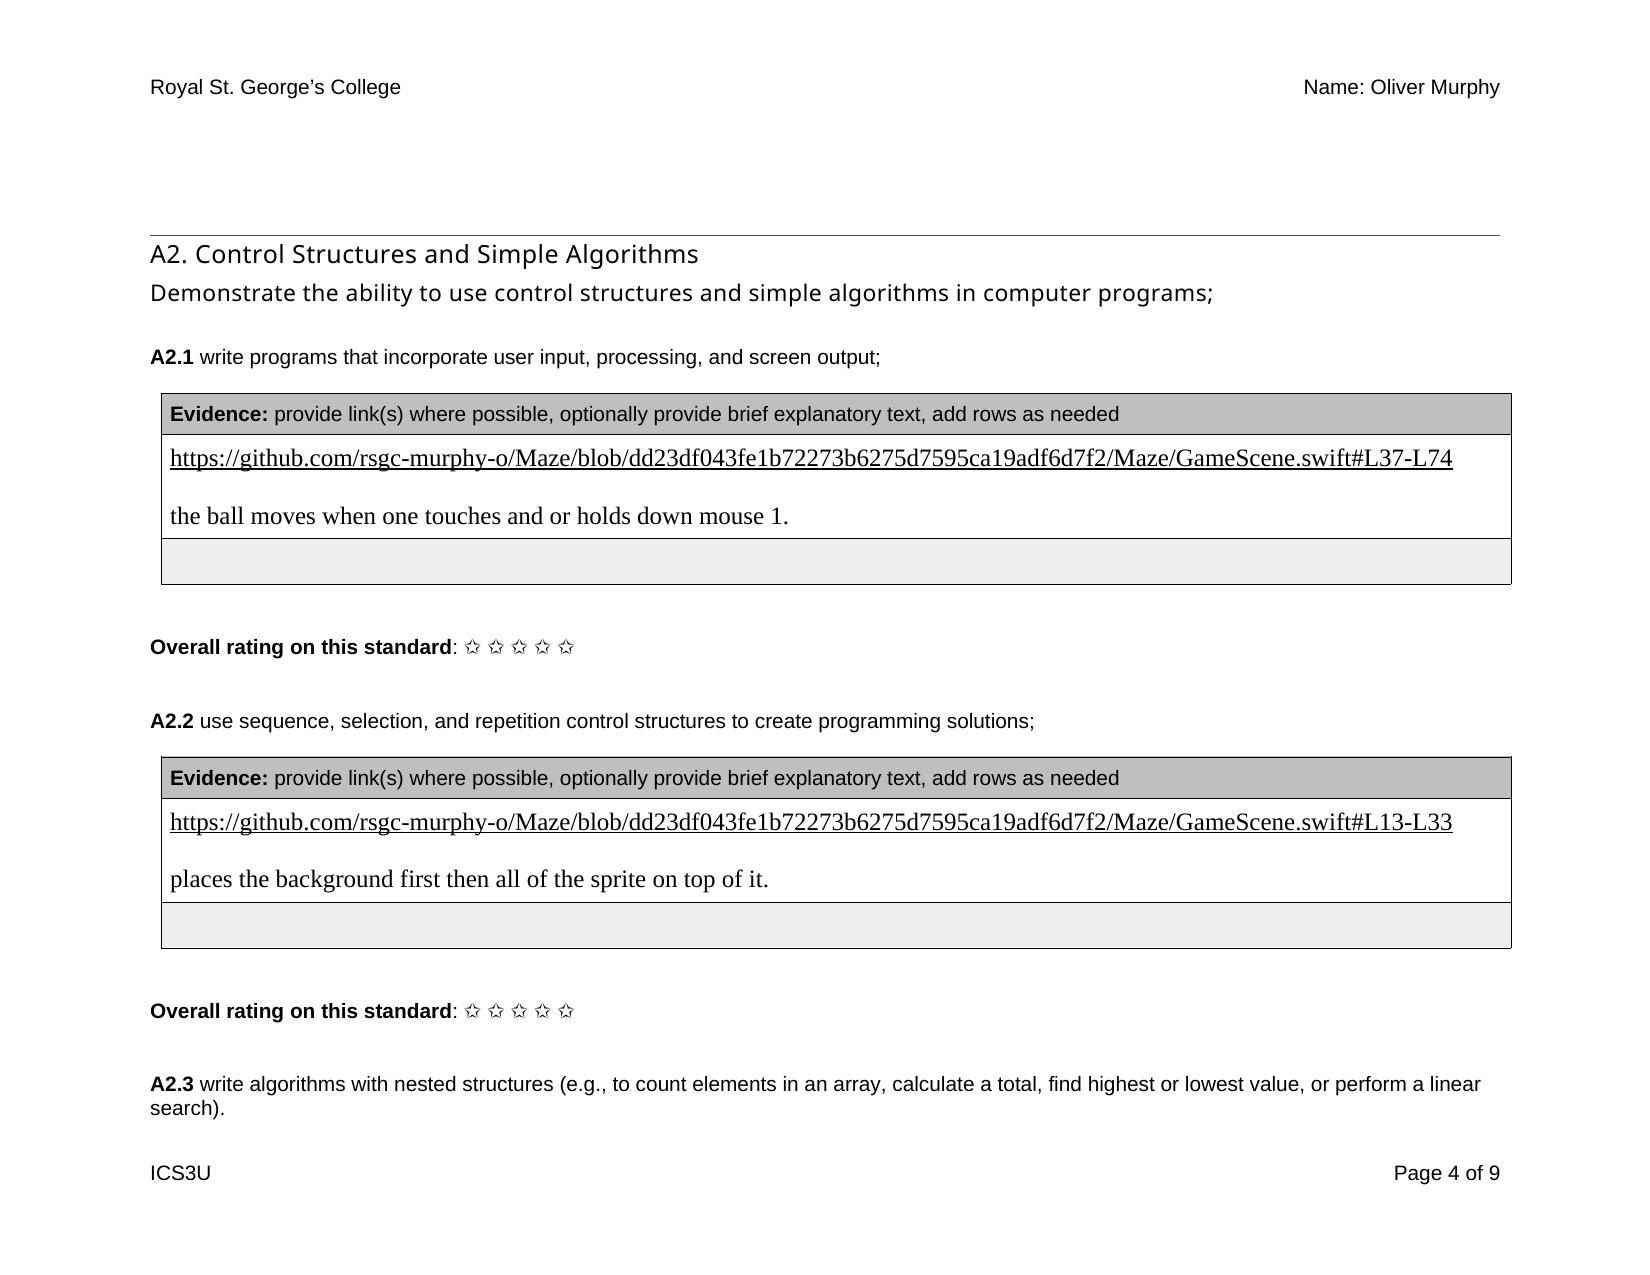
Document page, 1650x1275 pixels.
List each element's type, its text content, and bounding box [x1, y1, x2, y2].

text A2.1 write programs that incorporate user input, processing, and screen output; [150, 345, 1500, 369]
table_header Evidence: provide link(s) where possible, optionally provide brief explanatory text, add rows as needed [162, 758, 1511, 798]
text Overall rating on this standard: ✩ ✩ ✩ ✩ ✩ [150, 632, 1500, 661]
text Overall rating on this standard: ✩ ✩ ✩ ✩ ✩ [150, 996, 1500, 1024]
table_header Evidence: provide link(s) where possible, optionally provide brief explanatory text, add rows as needed [162, 394, 1511, 434]
table_cell [162, 903, 1511, 947]
text A2.2 use sequence, selection, and repetition control structures to create programming solutions; [150, 708, 1500, 732]
table_cell [162, 539, 1511, 584]
table_cell https://github.com/rsgc-murphy-o/Maze/blob/dd23df043fe1b72273b6275d7595ca19adf6d7f2/Maze/GameScene.swift#L13-L33 places the background first then all of the sprite on top of it. [162, 799, 1511, 902]
subtitle A2. Control Structures and Simple Algorithms Demonstrate the ability to use control structures and simple algorithms in computer programs; [150, 236, 1500, 308]
table_cell https://github.com/rsgc-murphy-o/Maze/blob/dd23df043fe1b72273b6275d7595ca19adf6d7f2/Maze/GameScene.swift#L37-L74 the ball moves when one touches and or holds down mouse 1. [162, 435, 1511, 538]
